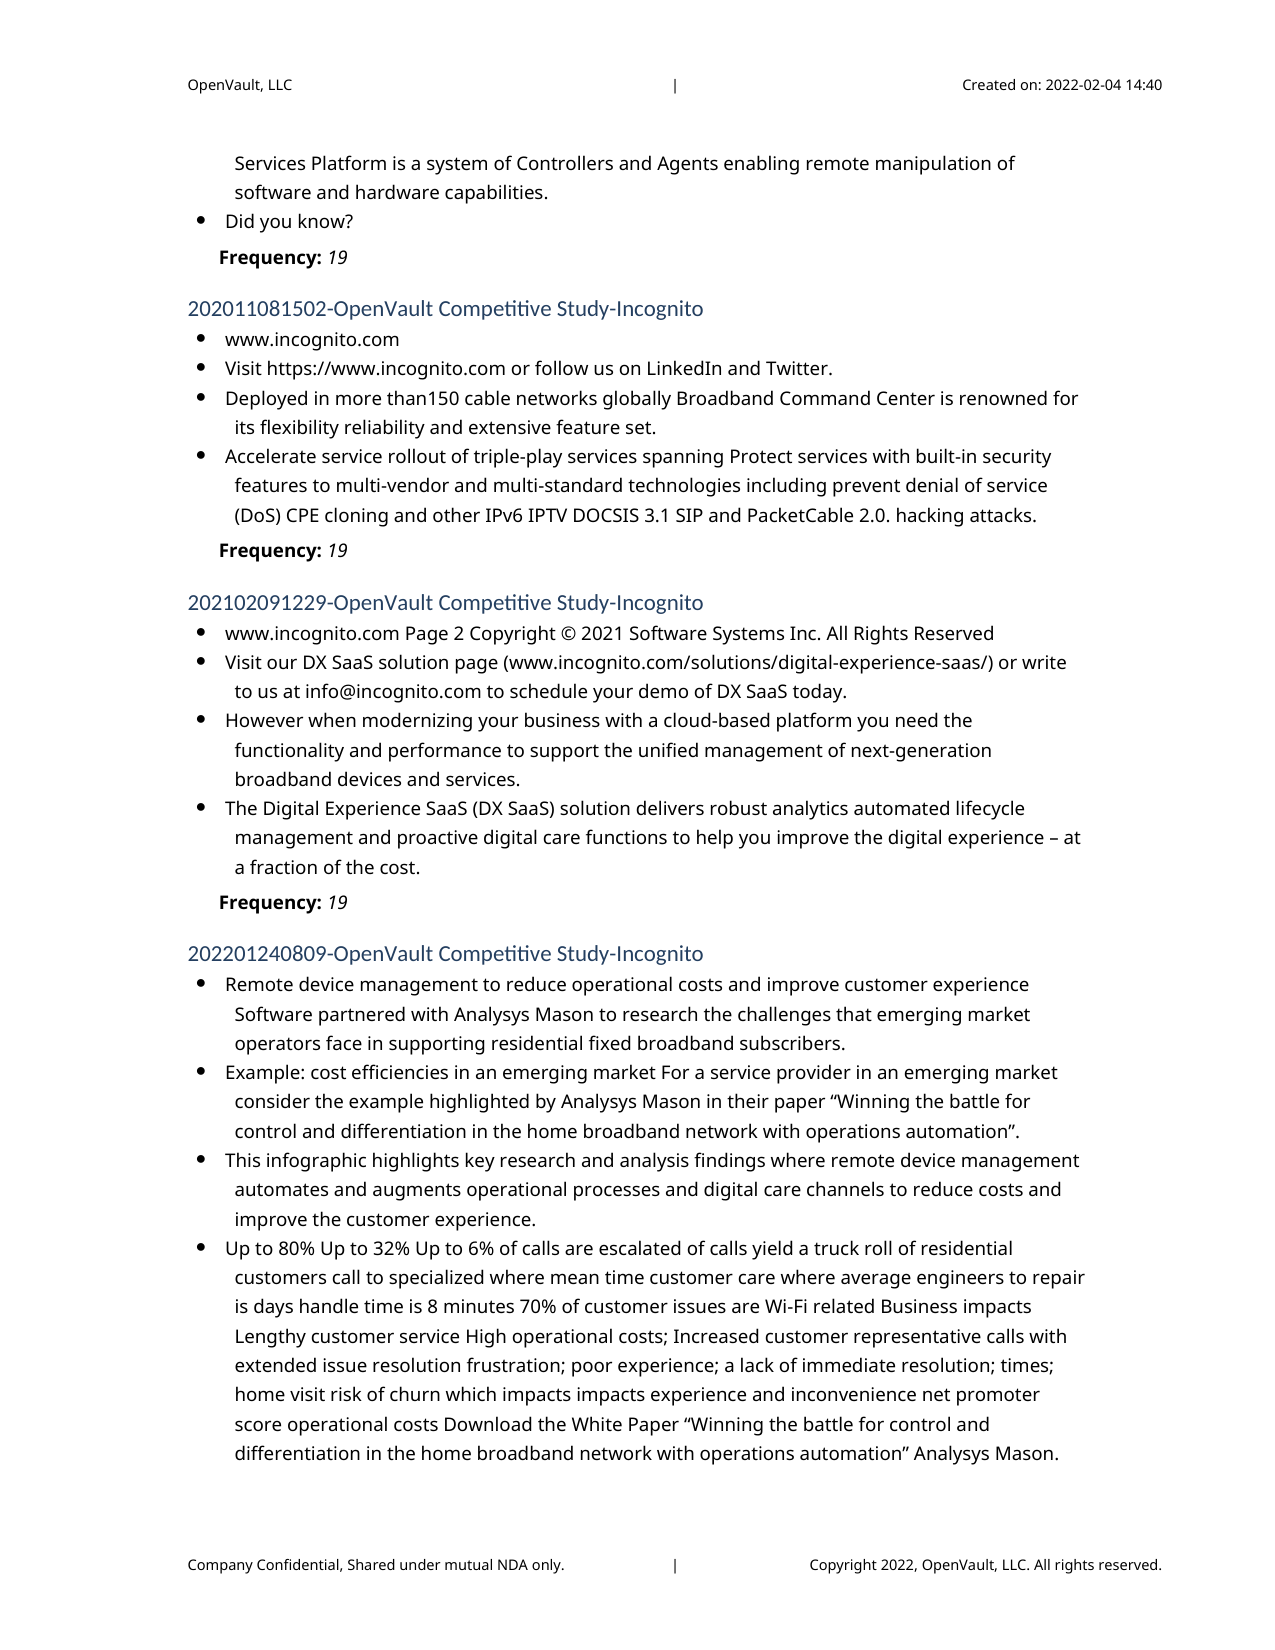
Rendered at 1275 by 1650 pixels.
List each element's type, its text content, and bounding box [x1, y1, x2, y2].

list www.incognito.com Page 2 Copyright © 2021 Software Systems Inc. All Rights Reserved [197, 620, 1087, 645]
list Deployed in more than150 cable networks globally Broadband Command Center is renowned for its flexibility reliability and extensive feature set. [197, 385, 1087, 440]
list However when modernizing your business with a cloud-based platform you need the functionality and performance to support the unified management of next-generation broadband devices and services. [197, 708, 1087, 792]
list Example: cost efﬁciencies in an emerging market For a service provider in an emerging market consider the example highlighted by Analysys Mason in their paper “Winning the battle for control and differentiation in the home broadband network with operations automation”. [197, 1059, 1087, 1144]
list Visit our DX SaaS solution page (www.incognito.com/solutions/digital-experience-saas/) or write to us at info@incognito.com to schedule your demo of DX SaaS today. [197, 649, 1087, 704]
list This infographic highlights key research and analysis ﬁndings where remote device management automates and augments operational processes and digital care channels to reduce costs and improve the customer experience. [197, 1147, 1087, 1231]
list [197, 150, 1087, 205]
list Accelerate service rollout of triple-play services spanning Protect services with built-in security features to multi-vendor and multi-standard technologies including prevent denial of service (DoS) CPE cloning and other IPv6 IPTV DOCSIS 3.1 SIP and PacketCable 2.0. hacking attacks. [197, 443, 1087, 527]
text Frequency: 19 [219, 244, 1087, 269]
text Frequency: 19 [219, 537, 1087, 563]
text Frequency: 19 [219, 889, 1087, 915]
list Remote device management to reduce operational costs and improve customer experience Software partnered with Analysys Mason to research the challenges that emerging market operators face in supporting residential ﬁxed broadband subscribers. [197, 972, 1087, 1056]
list Up to 80% Up to 32% Up to 6% of calls are escalated of calls yield a truck roll of residential customers call to specialized where mean time customer care where average engineers to repair is days handle time is 8 minutes 70% of customer issues are Wi-Fi related Business impacts Lengthy customer service High operational costs; Increased customer representative calls with extended issue resolution frustration; poor experience; a lack of immediate resolution; times; home visit risk of churn which impacts impacts experience and inconvenience net promoter score operational costs Download the White Paper “Winning the battle for control and differentiation in the home broadband network with operations automation” Analysys Mason. [197, 1235, 1087, 1466]
list Visit https://www.incognito.com or follow us on LinkedIn and Twitter. [197, 356, 1087, 381]
subtitle 202011081502-OpenVault Competitive Study-Incognito [187, 294, 1087, 322]
subtitle 202201240809-OpenVault Competitive Study-Incognito [187, 939, 1087, 968]
list The Digital Experience SaaS (DX SaaS) solution delivers robust analytics automated lifecycle management and proactive digital care functions to help you improve the digital experience – at a fraction of the cost. [197, 795, 1087, 879]
list Did you know? [197, 208, 1087, 234]
list www.incognito.com [197, 326, 1087, 352]
subtitle 202102091229-OpenVault Competitive Study-Incognito [187, 588, 1087, 616]
